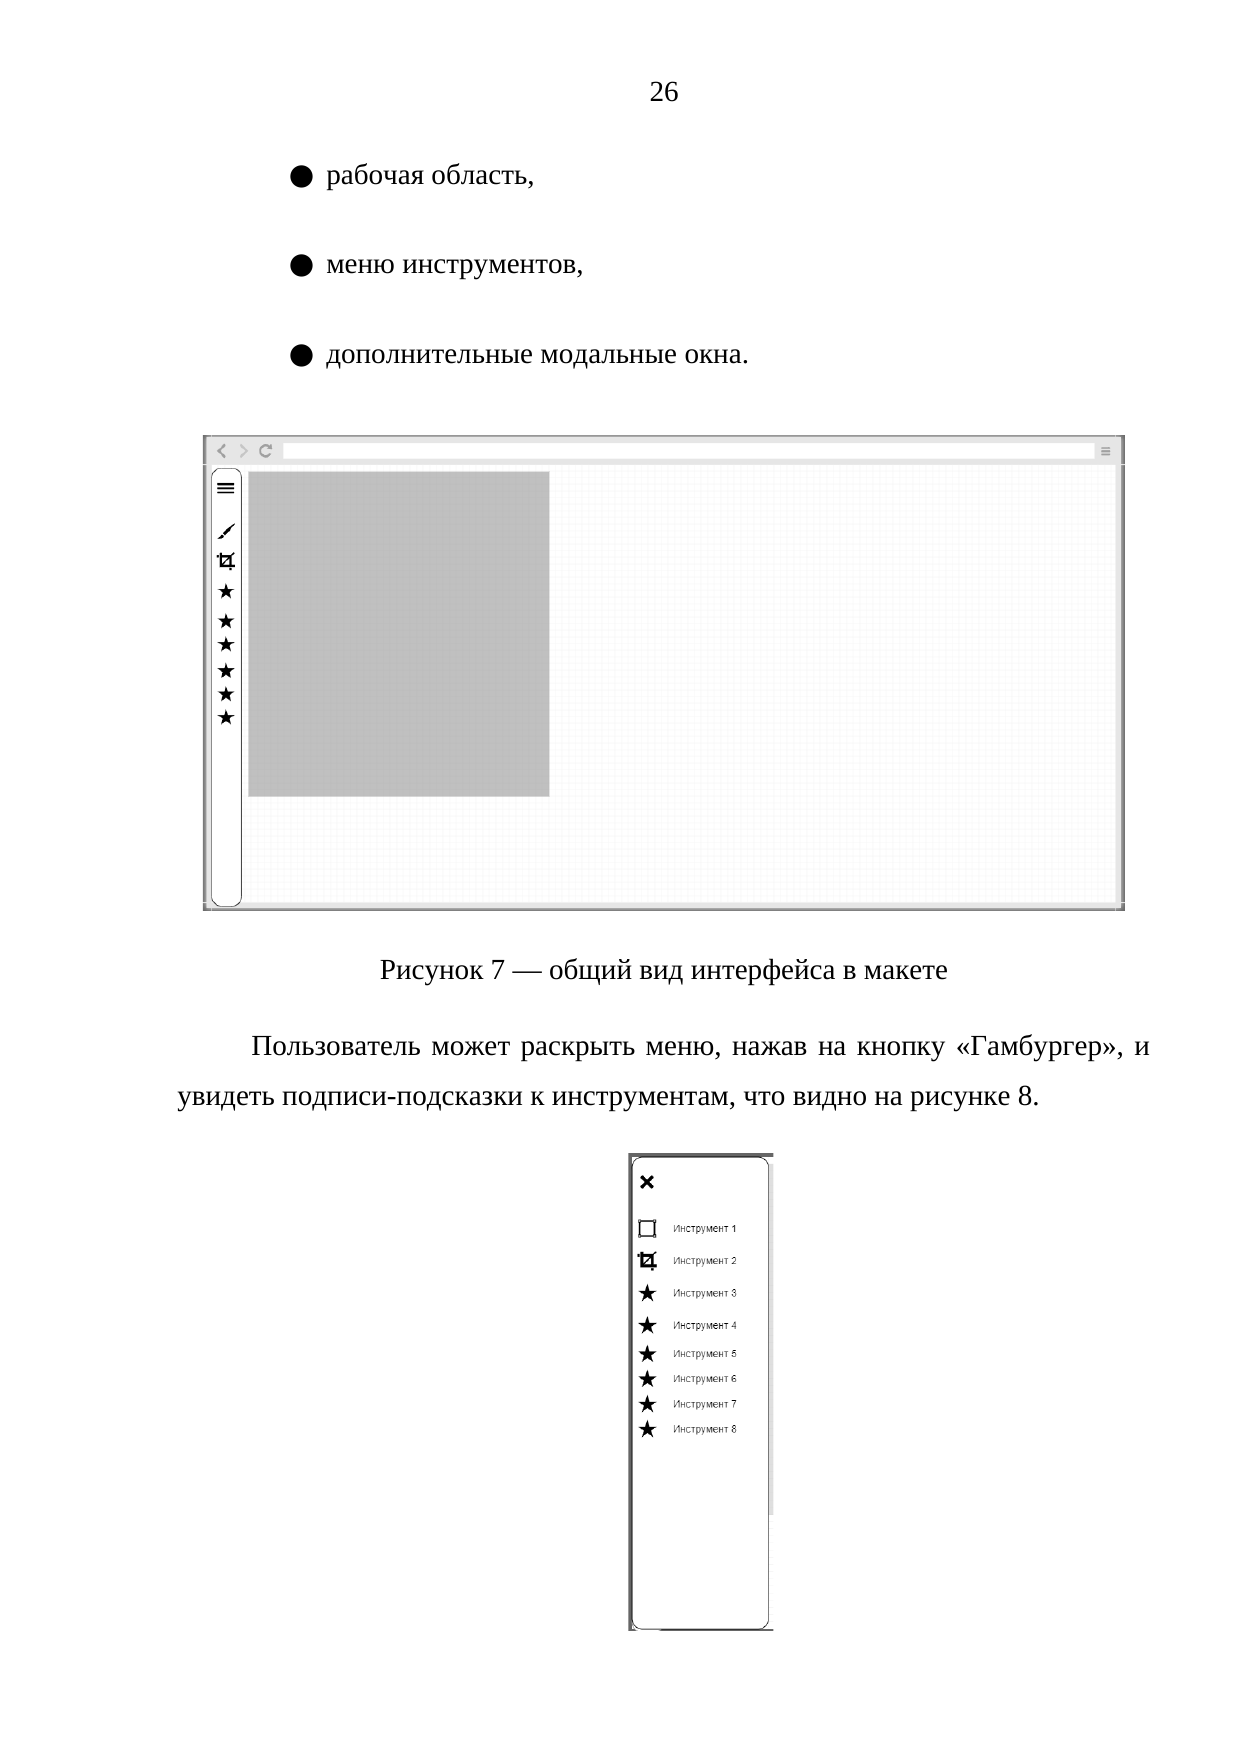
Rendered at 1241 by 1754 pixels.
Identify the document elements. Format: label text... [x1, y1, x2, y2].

picture [628, 1153, 774, 1631]
text Пользователь может раскрыть меню, нажав на кнопку «Гамбургер», и увидеть подписи-подсказки к инструментам, что видно на рисунке 8. [177, 1028, 1151, 1111]
list рабочая область, [288, 141, 1151, 201]
list меню инструментов, [288, 231, 1151, 290]
list дополнительные модальные окна. [288, 320, 1151, 380]
text Рисунок 7 — общий вид интерфейса в макете [177, 952, 1151, 986]
picture [202, 435, 1125, 911]
